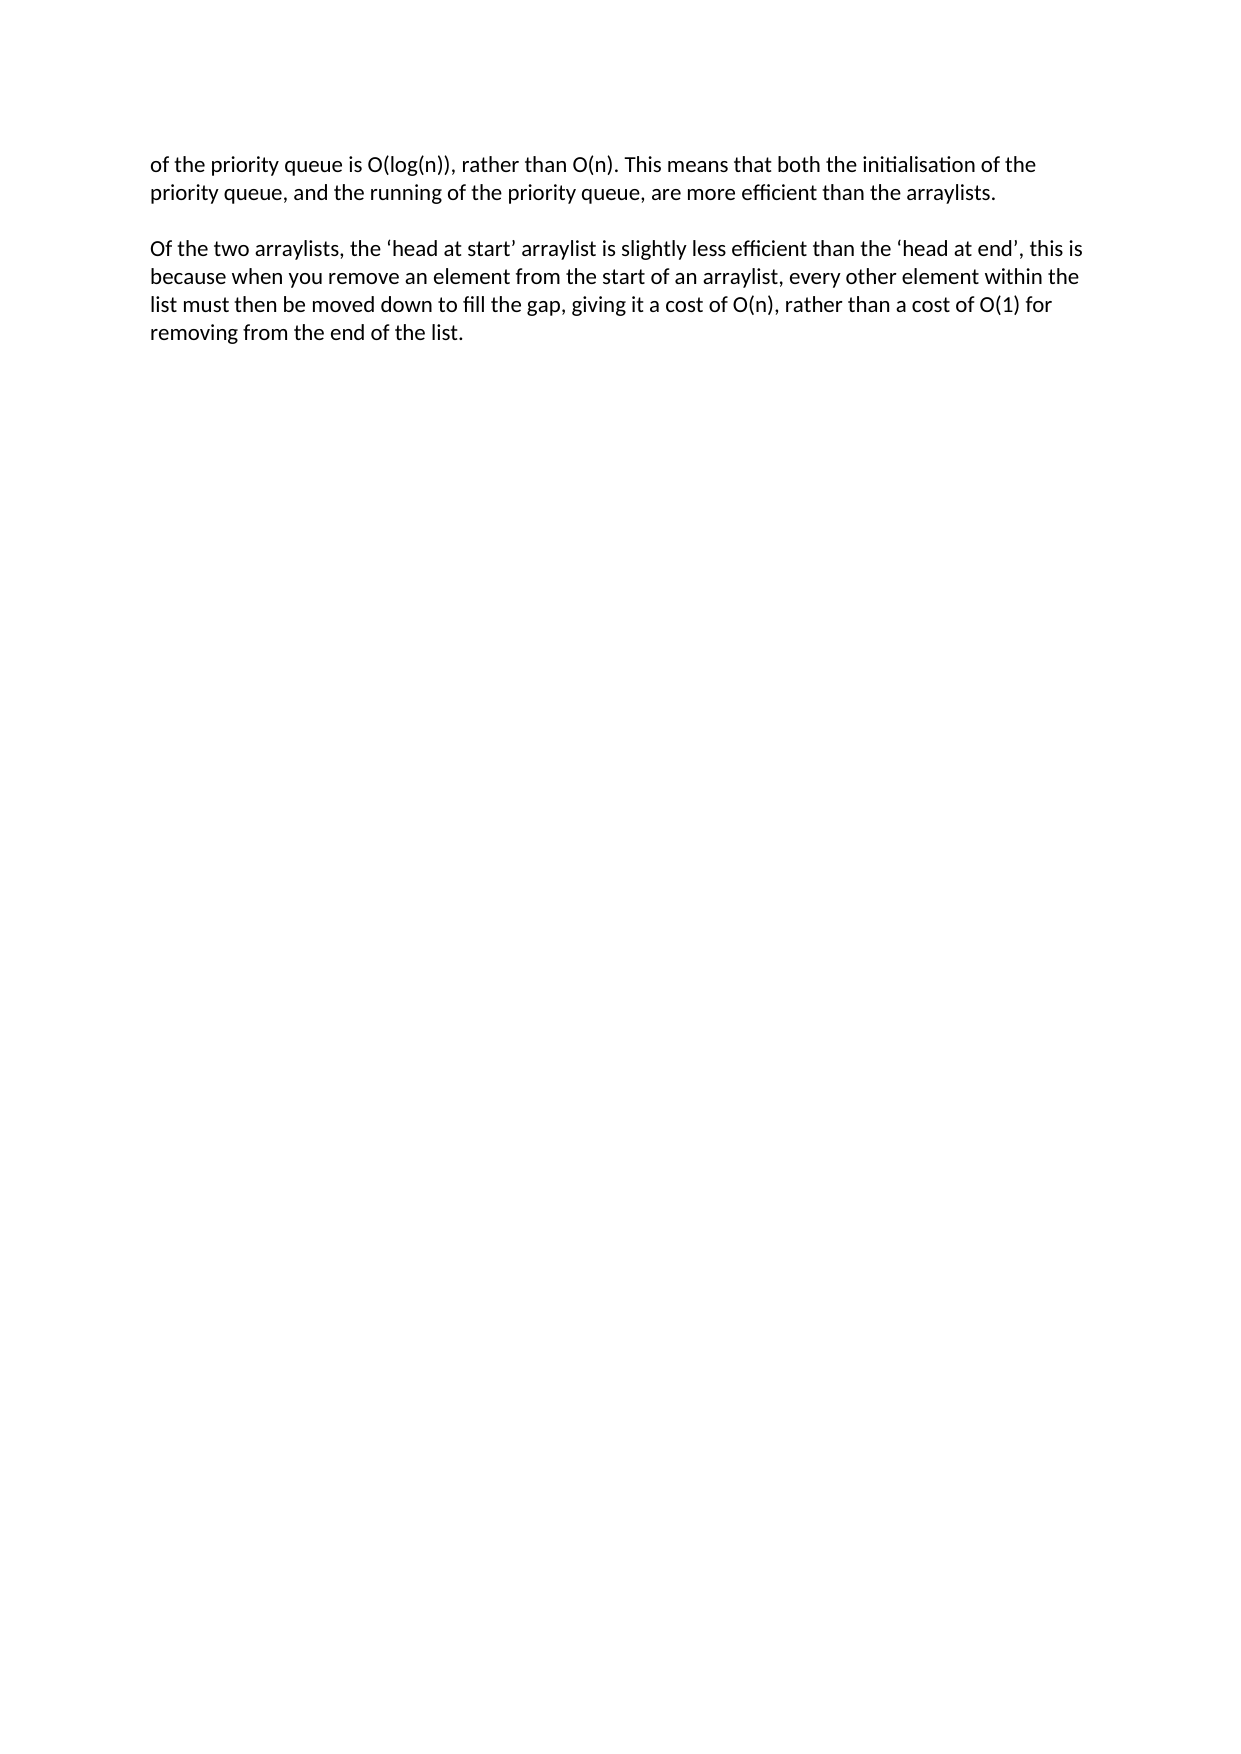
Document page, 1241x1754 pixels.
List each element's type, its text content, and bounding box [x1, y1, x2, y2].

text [150, 150, 1090, 206]
text Of the two arraylists, the ‘head at start’ arraylist is slightly less efficient than the ‘head at end’, this is because when you remove an element from the start of an arraylist, every other element within the list must then be moved down to fill the gap, giving it a cost of O(n), rather than a cost of O(1) for removing from the end of the list. [150, 234, 1090, 346]
